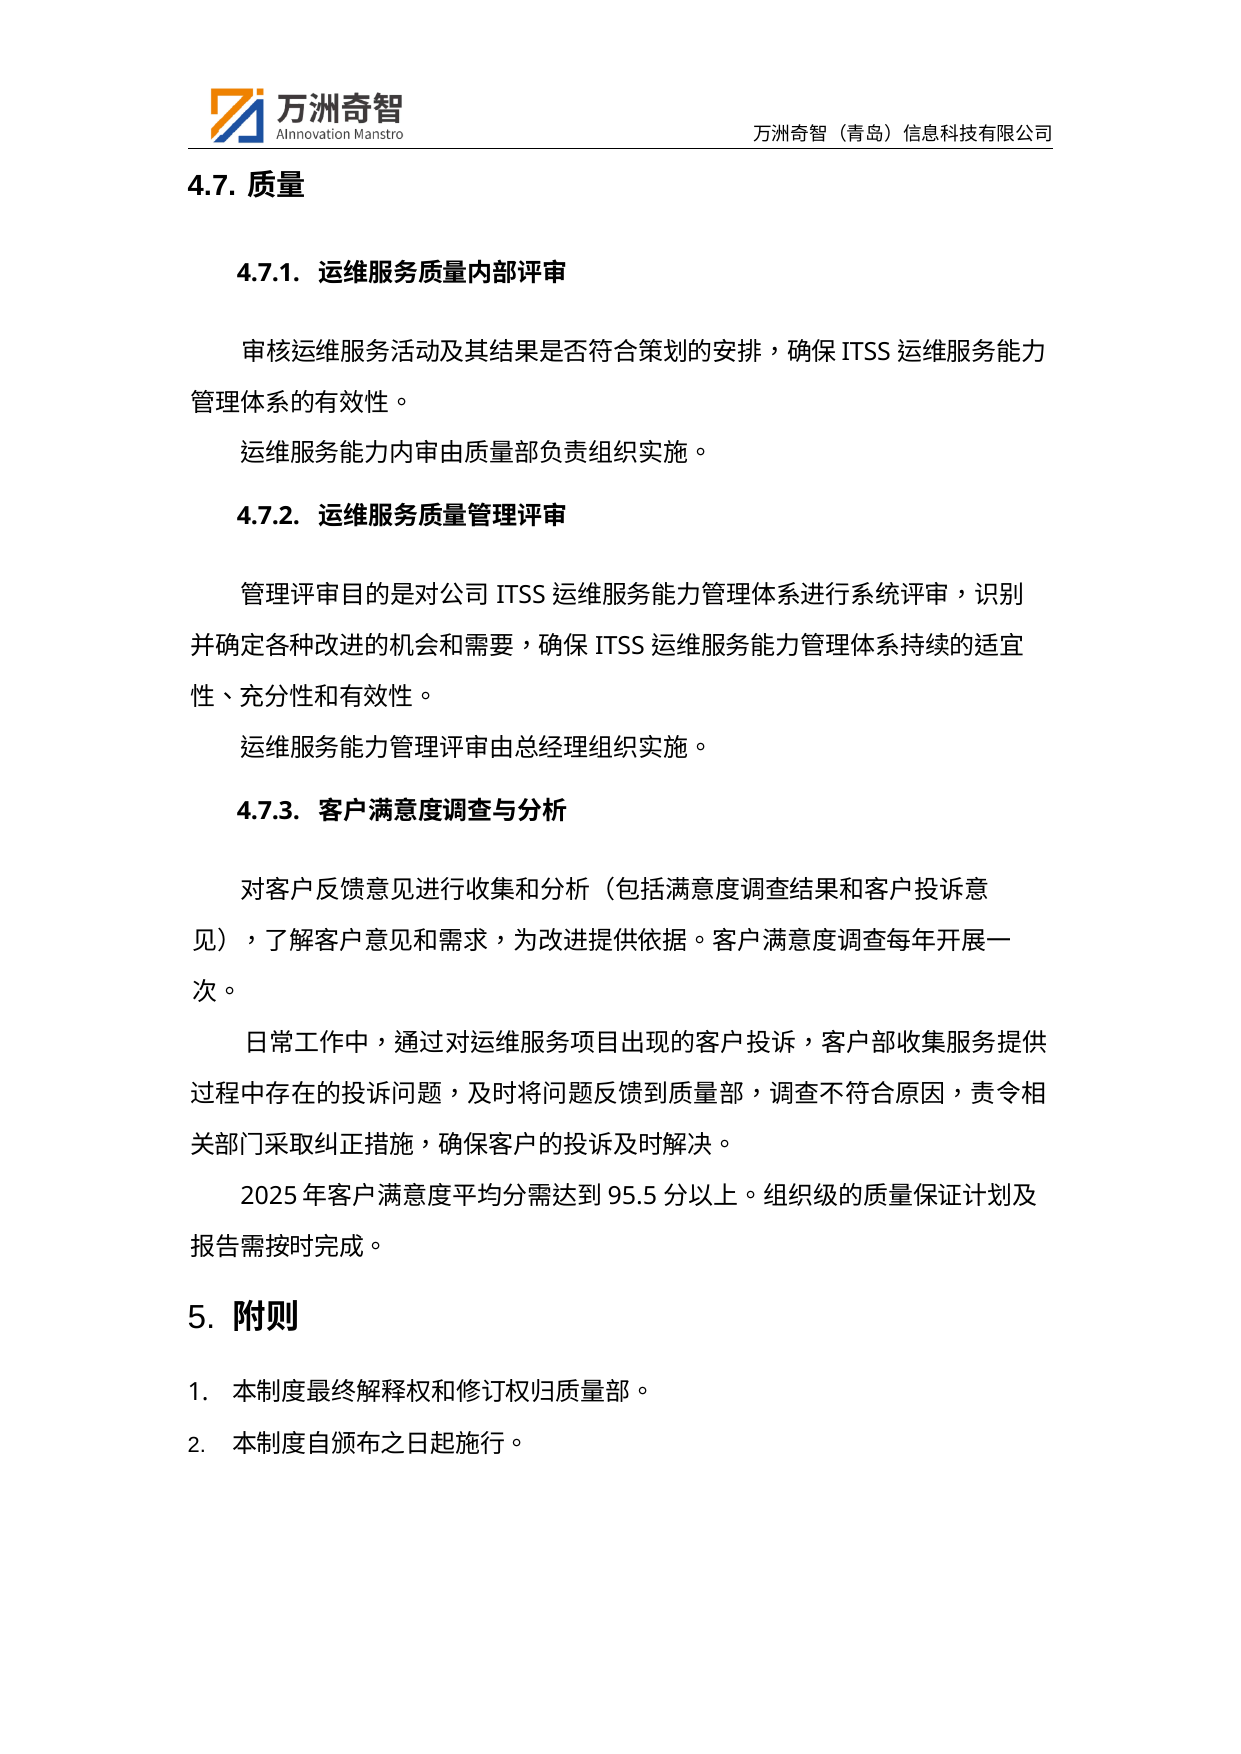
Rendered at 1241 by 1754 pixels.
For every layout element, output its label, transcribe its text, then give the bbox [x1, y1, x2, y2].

text 附则 [187, 1290, 1053, 1338]
text 客户满意度调查与分析 [187, 790, 1053, 826]
list 本制度最终解释权和修订权归质量部。 [187, 1372, 1053, 1408]
text 运维服务质量内部评审 [187, 252, 1053, 288]
text 质量 [187, 161, 1053, 204]
text 运维服务能力内审由质量部负责组织实施。 [240, 436, 1053, 468]
text 审核运维服务活动及其结果是否符合策划的安排，确保ITSS 运维服务能力管理体系的有效性。 [191, 333, 1049, 418]
text 2025年客户满意度平均分需达到95.5 分以上。组织级的质量保证计划及报告需按时完成。 [191, 1177, 1048, 1262]
text 对客户反馈意见进行收集和分析（包括满意度调查结果和客户投诉意见），了解客户意见和需求，为改进提供依据。客户满意度调查每年开展一次。 [192, 872, 1053, 1008]
picture [194, 79, 417, 148]
text 管理评审目的是对公司 ITSS 运维服务能力管理体系进行系统评审，识别并确定各种改进的机会和需要，确保 ITSS 运维服务能力管理体系持续的适宜性、充分性和有效性。 [190, 577, 1046, 713]
text 运维服务质量管理评审 [187, 496, 1053, 532]
list 本制度自颁布之日起施行。 [187, 1426, 1053, 1460]
text 运维服务能力管理评审由总经理组织实施。 [240, 730, 1053, 763]
text 日常工作中，通过对运维服务项目出现的客户投诉，客户部收集服务提供过程中存在的投诉问题，及时将问题反馈到质量部，调查不符合原因，责令相关部门采取纠正措施，确保客户的投诉及时解决。 [190, 1025, 1048, 1161]
